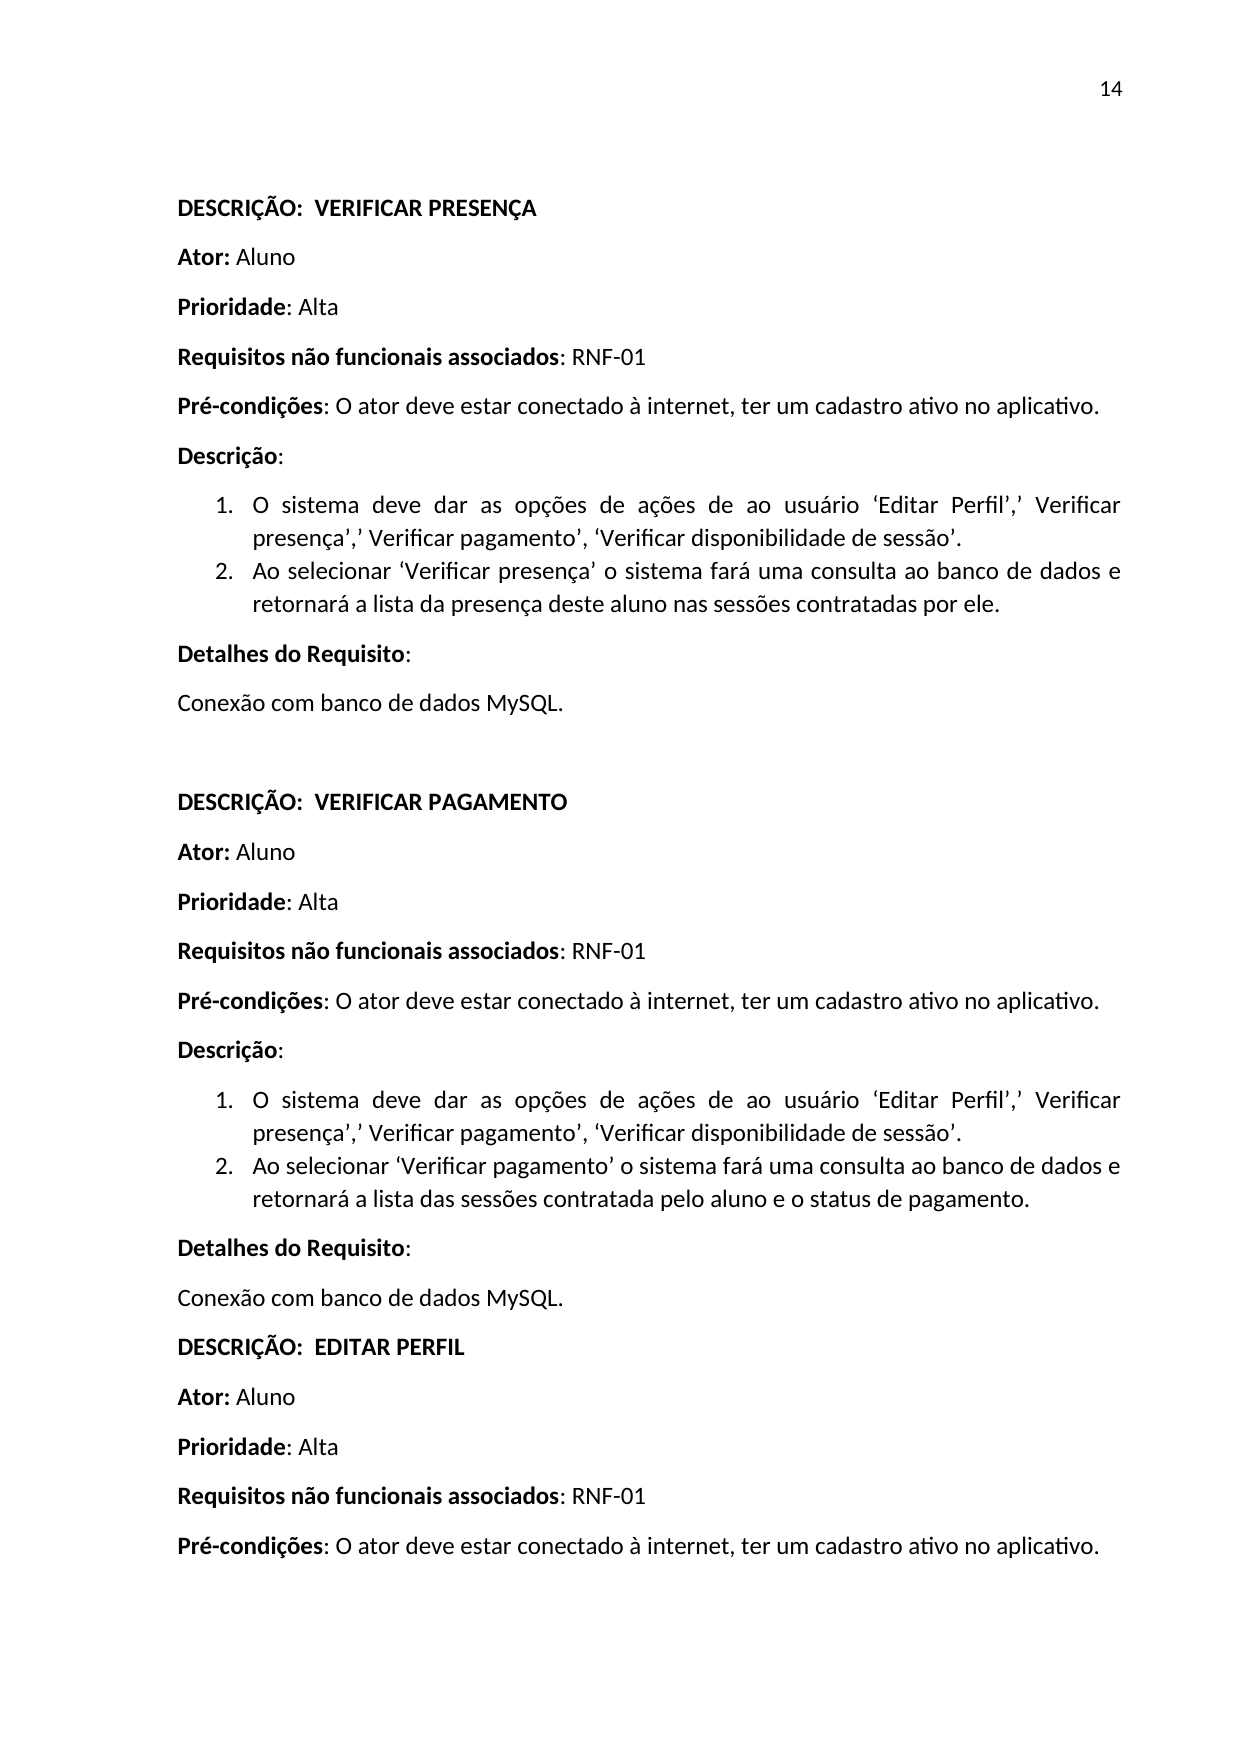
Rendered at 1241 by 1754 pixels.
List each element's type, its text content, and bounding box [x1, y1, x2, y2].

text Requisitos não funcionais associados: RNF-01 [177, 341, 1122, 371]
text DESCRIÇÃO: EDITAR PERFIL [177, 1332, 1122, 1362]
list Ao selecionar ‘Verificar pagamento’ o sistema fará uma consulta ao banco de dados e retornará a lista das sessões contratada pelo aluno e o status de pagamento. [215, 1150, 1122, 1213]
text DESCRIÇÃO: VERIFICAR PRESENÇA [177, 192, 1122, 222]
text Descrição: [177, 440, 1122, 470]
text Pré-condições: O ator deve estar conectado à internet, ter um cadastro ativo no aplicativo. [177, 390, 1122, 421]
text Ator: Aluno [177, 836, 1122, 867]
list Ao selecionar ‘Verificar presença’ o sistema fará uma consulta ao banco de dados e retornará a lista da presença deste aluno nas sessões contratadas por ele. [215, 555, 1122, 619]
text Ator: Aluno [177, 242, 1122, 272]
text Requisitos não funcionais associados: RNF-01 [177, 935, 1122, 966]
text DESCRIÇÃO: VERIFICAR PAGAMENTO [177, 787, 1122, 817]
text Descrição: [177, 1034, 1122, 1065]
text Prioridade: Alta [177, 291, 1122, 322]
text Conexão com banco de dados MySQL. [177, 687, 1122, 718]
text Prioridade: Alta [177, 1431, 1122, 1461]
text Detalhes do Requisito: [177, 1232, 1122, 1263]
text Detalhes do Requisito: [177, 638, 1122, 668]
text Requisitos não funcionais associados: RNF-01 [177, 1480, 1122, 1511]
text Pré-condições: O ator deve estar conectado à internet, ter um cadastro ativo no aplicativo. [177, 985, 1122, 1015]
text Ator: Aluno [177, 1381, 1122, 1412]
text Pré-condições: O ator deve estar conectado à internet, ter um cadastro ativo no aplicativo. [177, 1530, 1122, 1560]
text Conexão com banco de dados MySQL. [177, 1282, 1122, 1312]
text Prioridade: Alta [177, 886, 1122, 916]
